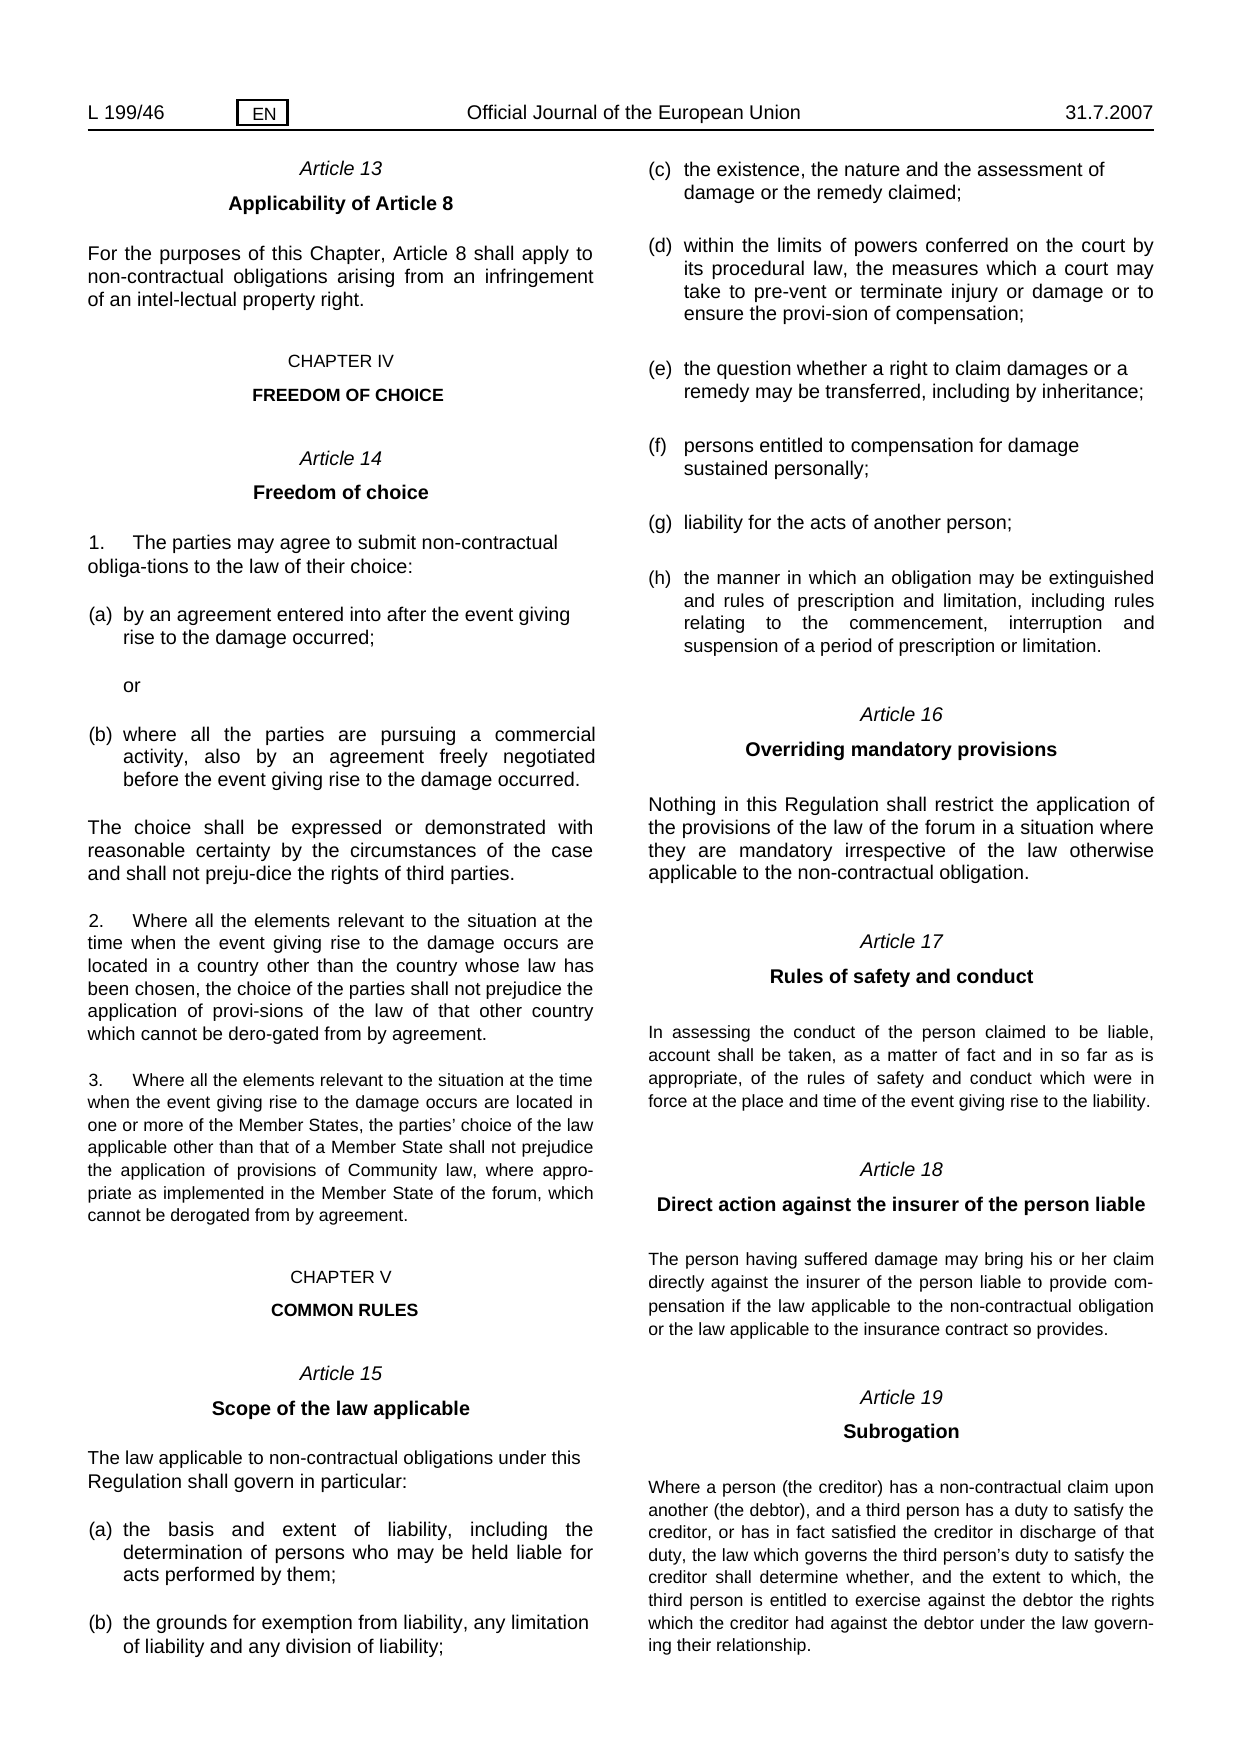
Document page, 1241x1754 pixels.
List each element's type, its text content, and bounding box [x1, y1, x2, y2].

list Where all the elements relevant to the situation at the time when the event giving rise to the damage occurs are located in a country other than the country whose law has been chosen, the choice of the parties shall not prejudice the application of provi-sions of the law of that other country which cannot be dero-gated from by agreement. [87, 909, 594, 1044]
list persons entitled to compensation for damage sustained personally; [648, 434, 1155, 480]
list by an agreement entered into after the event giving rise to the damage occurred; [88, 602, 594, 648]
table_cell [288, 124, 923, 129]
text Article 17 [648, 930, 1155, 953]
text Direct action against the insurer of the person liable [648, 1193, 1155, 1216]
text The person having suffered damage may bring his or her claim directly against the insurer of the person liable to provide com-pensation if the law applicable to the non-contractual obligation or the law applicable to the insurance contract so provides. [648, 1249, 1155, 1339]
list within the limits of powers conferred on the court by its procedural law, the measures which a court may take to pre-vent or terminate injury or damage or to ensure the provi-sion of compensation; [648, 235, 1155, 325]
text Article 13 [87, 157, 594, 180]
list the question whether a right to claim damages or a remedy may be transferred, including by inheritance; [648, 356, 1155, 402]
list Where all the elements relevant to the situation at the time when the event giving rise to the damage occurs are located in one or more of the Member States, the parties’ choice of the law applicable other than that of a Member State shall not prejudice the application of provisions of Community law, where appro-priate as implemented in the Member State of the forum, which cannot be derogated from by agreement. [87, 1069, 594, 1225]
list the basis and extent of liability, including the determination of persons who may be held liable for acts performed by them; [88, 1518, 594, 1586]
text CHAPTER IV [87, 351, 594, 371]
table_cell [88, 124, 237, 129]
text Regulation shall govern in particular: [87, 1470, 596, 1493]
table_header 31.7.2007 [923, 99, 1154, 124]
text Article 15 [87, 1362, 594, 1384]
table_header EN [239, 101, 286, 124]
list the grounds for exemption from liability, any limitation of liability and any division of liability; [88, 1611, 594, 1657]
text Article 16 [648, 703, 1155, 725]
list the manner in which an obligation may be extinguished and rules of prescription and limitation, including rules relating to the commencement, interruption and suspension of a period of prescription or limitation. [648, 567, 1155, 657]
list liability for the acts of another person; [648, 511, 1155, 534]
text Applicability of Article 8 [87, 192, 594, 215]
list the existence, the nature and the assessment of damage or the remedy claimed; [648, 157, 1155, 203]
table_header Official Journal of the European Union [289, 99, 923, 124]
text Article 18 [648, 1158, 1155, 1181]
table_cell [923, 124, 1154, 129]
text or [123, 673, 596, 696]
table_header L 199/46 [88, 99, 236, 124]
text Overriding mandatory provisions [648, 738, 1155, 760]
text Freedom of choice [87, 481, 594, 504]
list where all the parties are pursuing a commercial activity, also by an agreement freely negotiated before the event giving rise to the damage occurred. [88, 723, 596, 791]
text Nothing in this Regulation shall restrict the application of the provisions of the law of the forum in a situation where they are mandatory irrespective of the law otherwise applicable to the non-contractual obligation. [648, 794, 1155, 884]
text Where a person (the creditor) has a non-contractual claim upon another (the debtor), and a third person has a duty to satisfy the creditor, or has in fact satisfied the creditor in discharge of that duty, the law which governs the third person’s duty to satisfy the creditor shall determine whether, and the extent to which, the third person is entitled to exercise against the debtor the rights which the creditor had against the debtor under the law govern-ing their relationship. [648, 1477, 1155, 1656]
text FREEDOM OF CHOICE [252, 384, 596, 405]
list The parties may agree to submit non-contractual obliga-tions to the law of their choice: [87, 531, 594, 577]
text The choice shall be expressed or demonstrated with reasonable certainty by the circumstances of the case and shall not preju-dice the rights of third parties. [87, 816, 594, 884]
text CHAPTER V [87, 1266, 594, 1287]
text The law applicable to non-contractual obligations under this [87, 1447, 596, 1468]
text Scope of the law applicable [87, 1397, 594, 1419]
text Rules of safety and conduct [648, 965, 1155, 988]
text In assessing the conduct of the person claimed to be liable, account shall be taken, as a matter of fact and in so far as is appropriate, of the rules of safety and conduct which were in force at the place and time of the event giving rise to the liability. [648, 1021, 1155, 1112]
text COMMON RULES [271, 1299, 596, 1320]
text Article 14 [87, 446, 594, 469]
text For the purposes of this Chapter, Article 8 shall apply to non-contractual obligations arising from an infringement of an intel-lectual property right. [87, 242, 594, 310]
text Subrogation [648, 1420, 1155, 1443]
text Article 19 [648, 1386, 1155, 1408]
